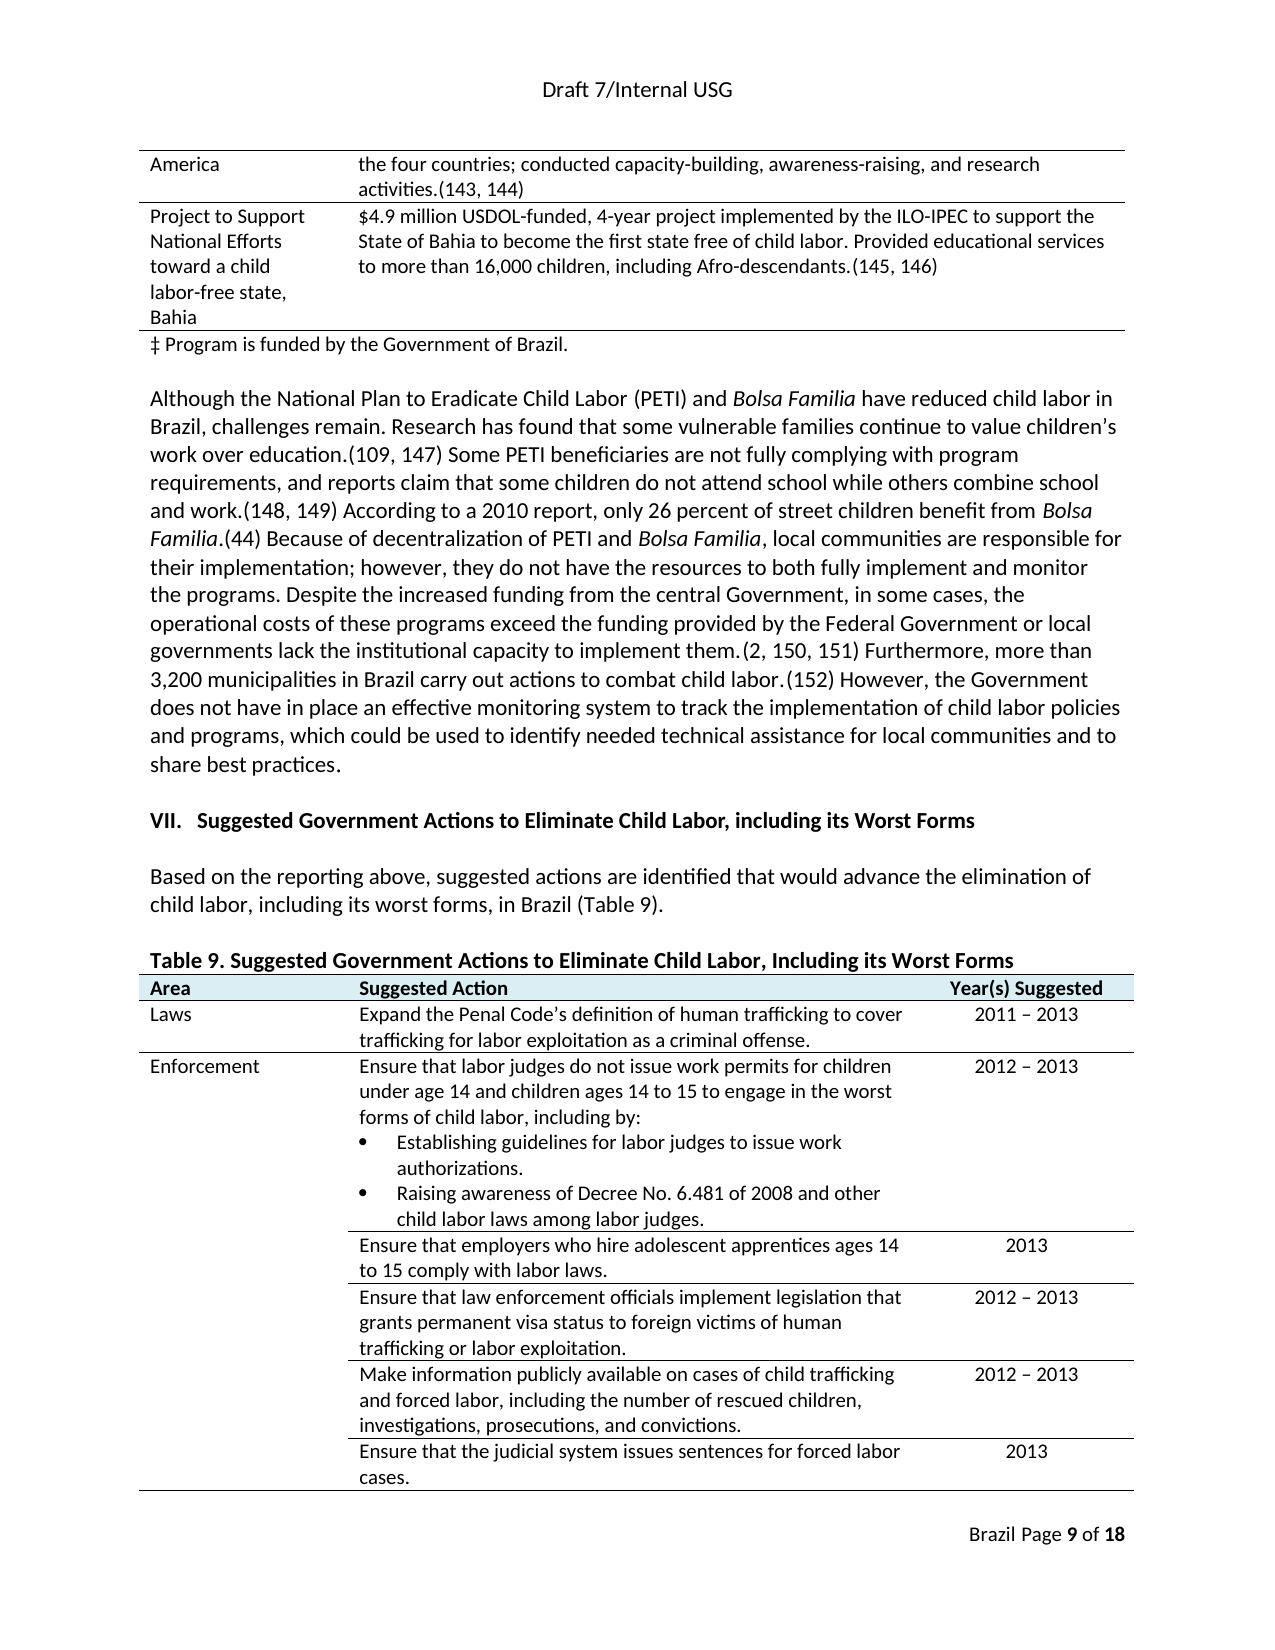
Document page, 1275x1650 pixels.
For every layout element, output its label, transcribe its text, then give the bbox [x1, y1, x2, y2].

table_cell Enforcement [139, 1053, 348, 1489]
table_header Year(s) Suggested [919, 975, 1134, 1000]
table_cell Make information publicly available on cases of child trafficking and forced labor, including the number of rescued children, investigations, prosecutions, and convictions. [348, 1361, 919, 1438]
table_cell Ensure that employers who hire adolescent apprentices ages 14 to 15 comply with labor laws. [348, 1232, 919, 1283]
table_cell $4.9 million USDOL-funded, 4-year project implemented by the ILO-IPEC to support the State of Bahia to become the first state free of child labor. Provided educational services to more than 16,000 children, including Afro-descendants.(145, 146) [347, 203, 1125, 330]
table_cell Expand the Penal Code’s definition of human trafficking to cover trafficking for labor exploitation as a criminal offense. [348, 1001, 919, 1052]
table_cell Ensure that law enforcement officials implement legislation that grants permanent visa status to foreign victims of human trafficking or labor exploitation. [348, 1284, 919, 1360]
table_cell Ensure that labor judges do not issue work permits for children under age 14 and children ages 14 to 15 to engage in the worst forms of child labor, including by: Establishing guidelines for labor judges to issue work authorizations. Raising awareness of Decree No. 6.481 of 2008 and other child labor laws among labor judges. [348, 1053, 919, 1231]
table_cell Laws [139, 1001, 348, 1052]
table_cell 2012 – 2013 [919, 1053, 1134, 1231]
text Although the National Plan to Eradicate Child Labor (PETI) and Bolsa Familia have reduced child labor in Brazil, challenges remain. Research has found that some vulnerable families continue to value children’s work over education.(109, 147) Some PETI beneficiaries are not fully complying with program requirements, and reports claim that some children do not attend school while others combine school and work.(148, 149) According to a 2010 report, only 26 percent of street children benefit from Bolsa Familia.(44) Because of decentralization of PETI and Bolsa Familia, local communities are responsible for their implementation; however, they do not have the resources to both fully implement and monitor the programs. Despite the increased funding from the central Government, in some cases, the operational costs of these programs exceed the funding provided by the Federal Government or local governments lack the institutional capacity to implement them.(2, 150, 151) Furthermore, more than 3,200 municipalities in Brazil carry out actions to combat child labor.(152) However, the Government does not have in place an effective monitoring system to track the implementation of child labor policies and programs, which could be used to identify needed technical assistance for local communities and to share best practices. [150, 384, 1125, 778]
table_cell 2011 – 2013 [919, 1001, 1134, 1052]
table_header Area [139, 975, 348, 1000]
table_cell Project to Support National Efforts toward a child labor-free state, Bahia [139, 203, 347, 330]
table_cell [347, 151, 1125, 202]
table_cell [139, 151, 347, 202]
table_cell Ensure that the judicial system issues sentences for forced labor cases. [348, 1439, 919, 1489]
table_cell 2012 – 2013 [919, 1284, 1134, 1360]
table_cell 2013 [919, 1439, 1134, 1489]
subtitle Table 9. Suggested Government Actions to Eliminate Child Labor, Including its Worst Forms [150, 946, 1125, 974]
table_header Suggested Action [348, 975, 919, 1000]
text ‡ Program is funded by the Government of Brazil. [150, 331, 1125, 356]
table_cell 2012 – 2013 [919, 1361, 1134, 1438]
table_cell 2013 [919, 1232, 1134, 1283]
text Based on the reporting above, suggested actions are identified that would advance the elimination of child labor, including its worst forms, in Brazil (Table 9). [150, 862, 1125, 918]
subtitle Suggested Government Actions to Eliminate Child Labor, including its Worst Forms [150, 806, 1125, 834]
